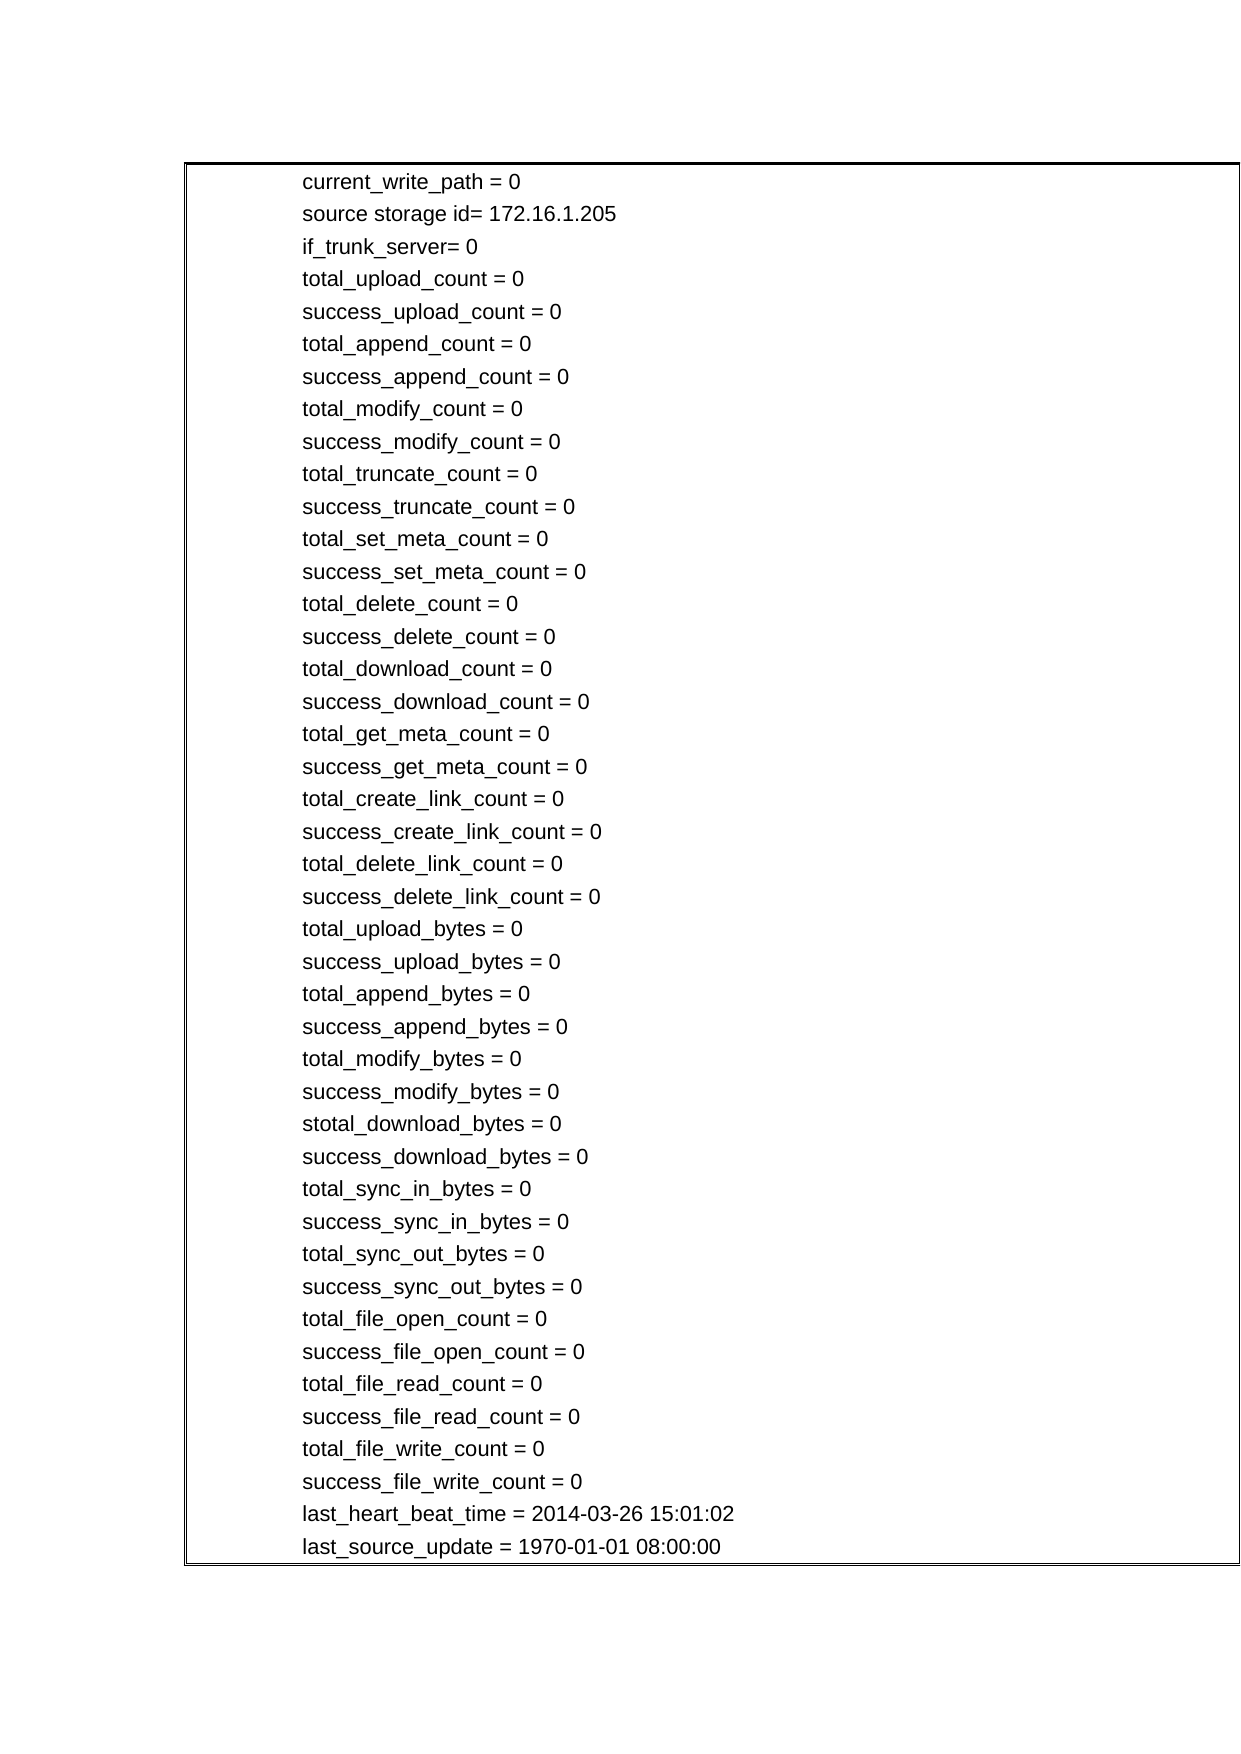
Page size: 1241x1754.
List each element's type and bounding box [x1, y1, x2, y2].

table_header [187, 165, 1239, 1563]
